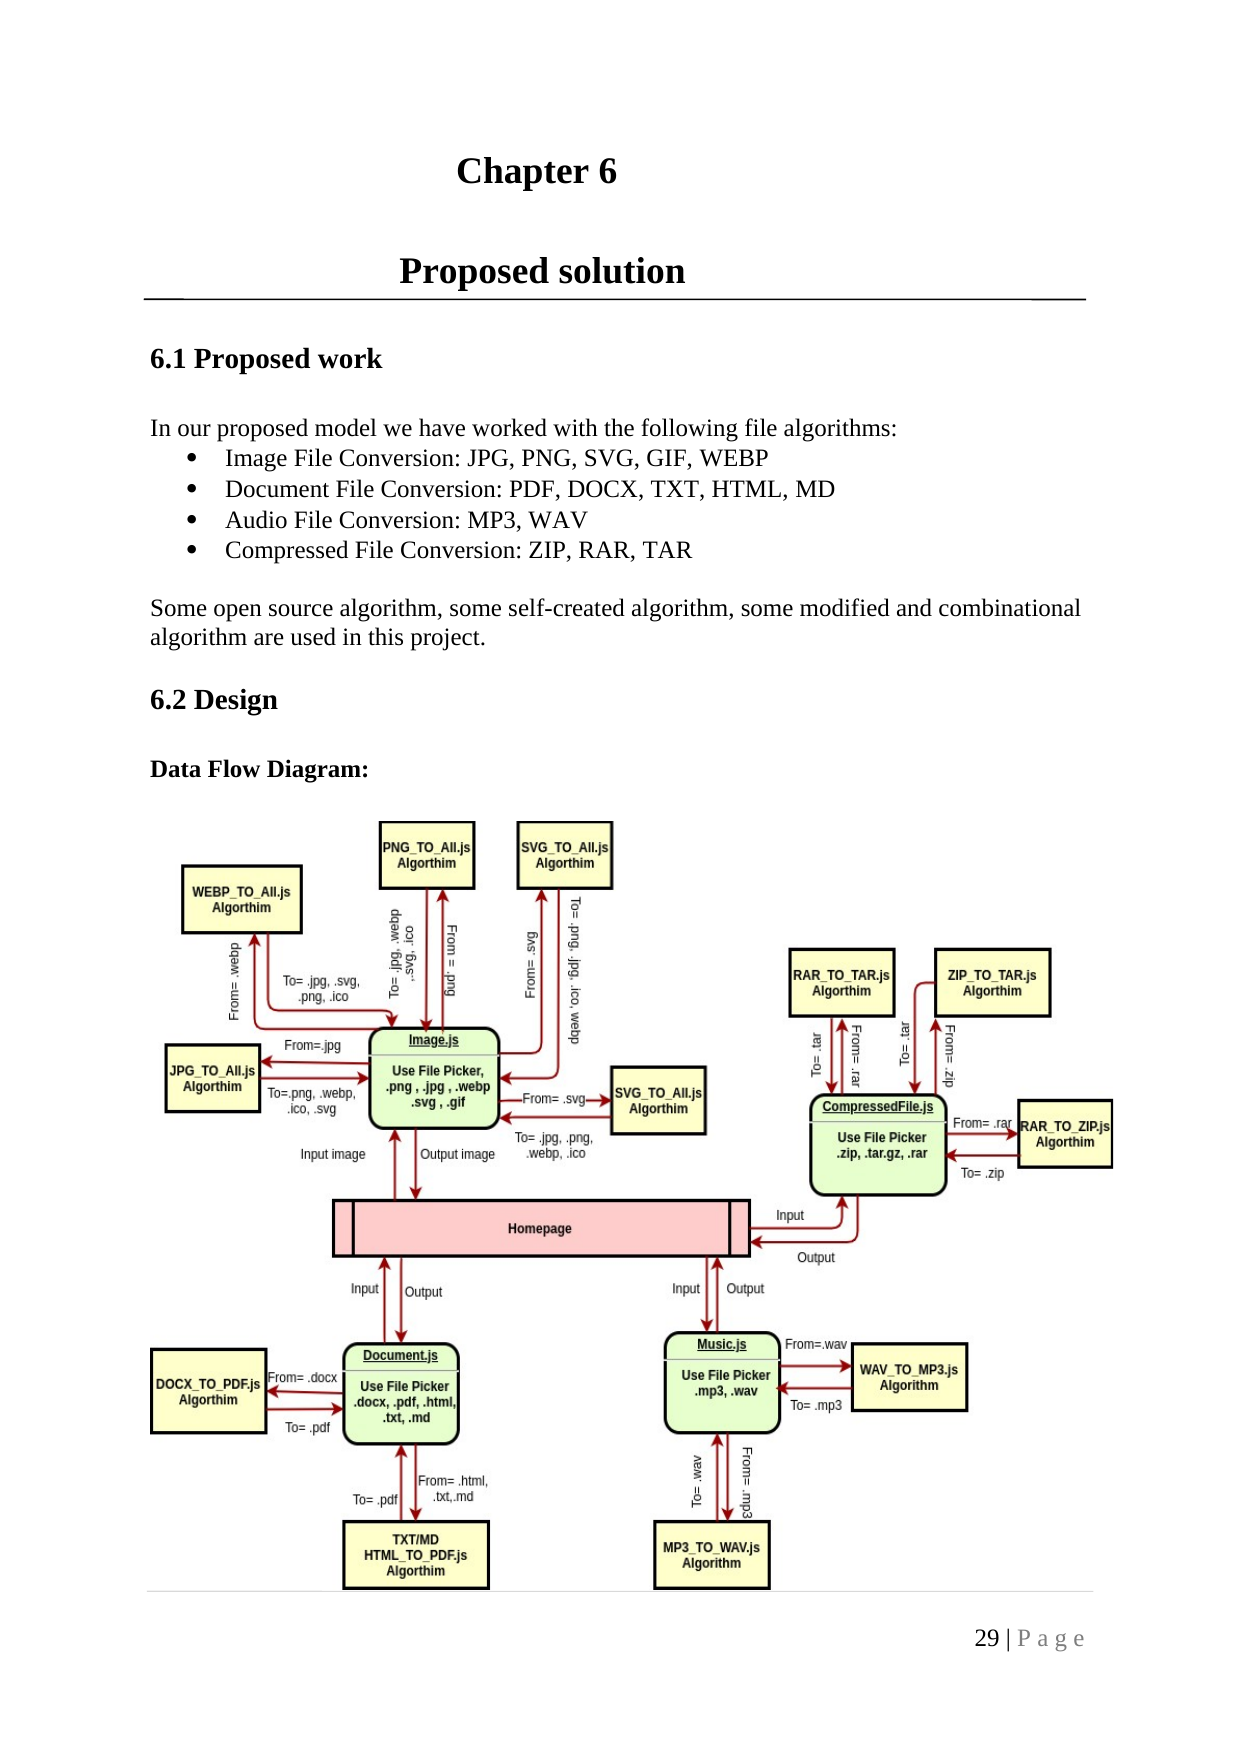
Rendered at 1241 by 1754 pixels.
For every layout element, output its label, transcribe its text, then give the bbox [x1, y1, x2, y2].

subtitle Design [150, 682, 1126, 716]
list Audio File Conversion: MP3, WAV [187, 504, 1126, 534]
text Some open source algorithm, some self-created algorithm, some modified and combinational algorithm are used in this project. [150, 593, 1083, 651]
subtitle Proposed work [150, 342, 1126, 376]
list Compressed File Conversion: ZIP, RAR, TAR [187, 534, 1126, 565]
list Document File Conversion: PDF, DOCX, TXT, HTML, MD [187, 473, 1126, 503]
subtitle Proposed solution [173, 248, 1091, 291]
list Image File Conversion: JPG, PNG, SVG, GIF, WEBP [187, 442, 1126, 473]
picture [150, 821, 1114, 1590]
subtitle Data Flow Diagram: [150, 754, 1126, 783]
subtitle Chapter 6 [173, 148, 1091, 191]
text In our proposed model we have worked with the following file algorithms: [150, 414, 1126, 442]
